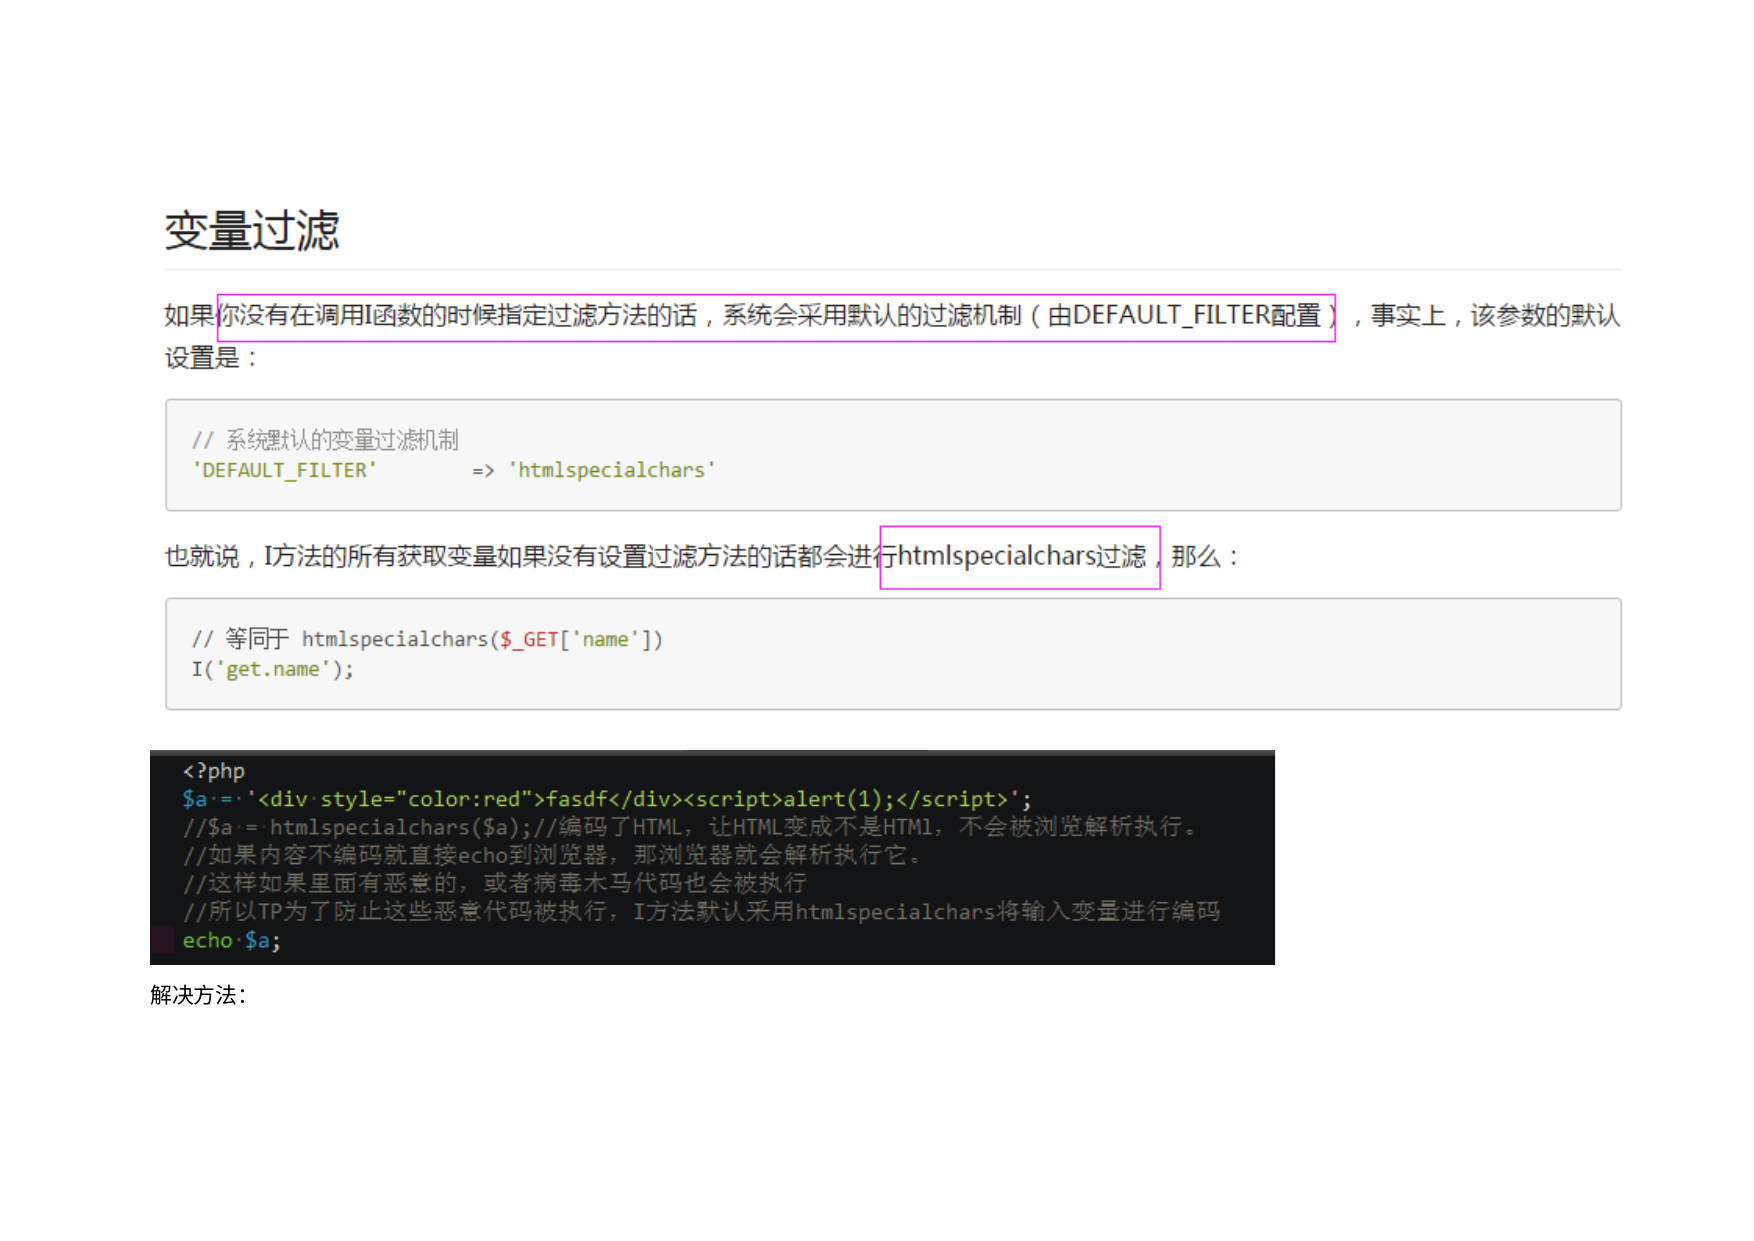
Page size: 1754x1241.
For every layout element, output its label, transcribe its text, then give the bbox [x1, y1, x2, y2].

picture [150, 197, 1677, 720]
picture [150, 750, 1275, 965]
text 解决方法： [150, 978, 1604, 1010]
